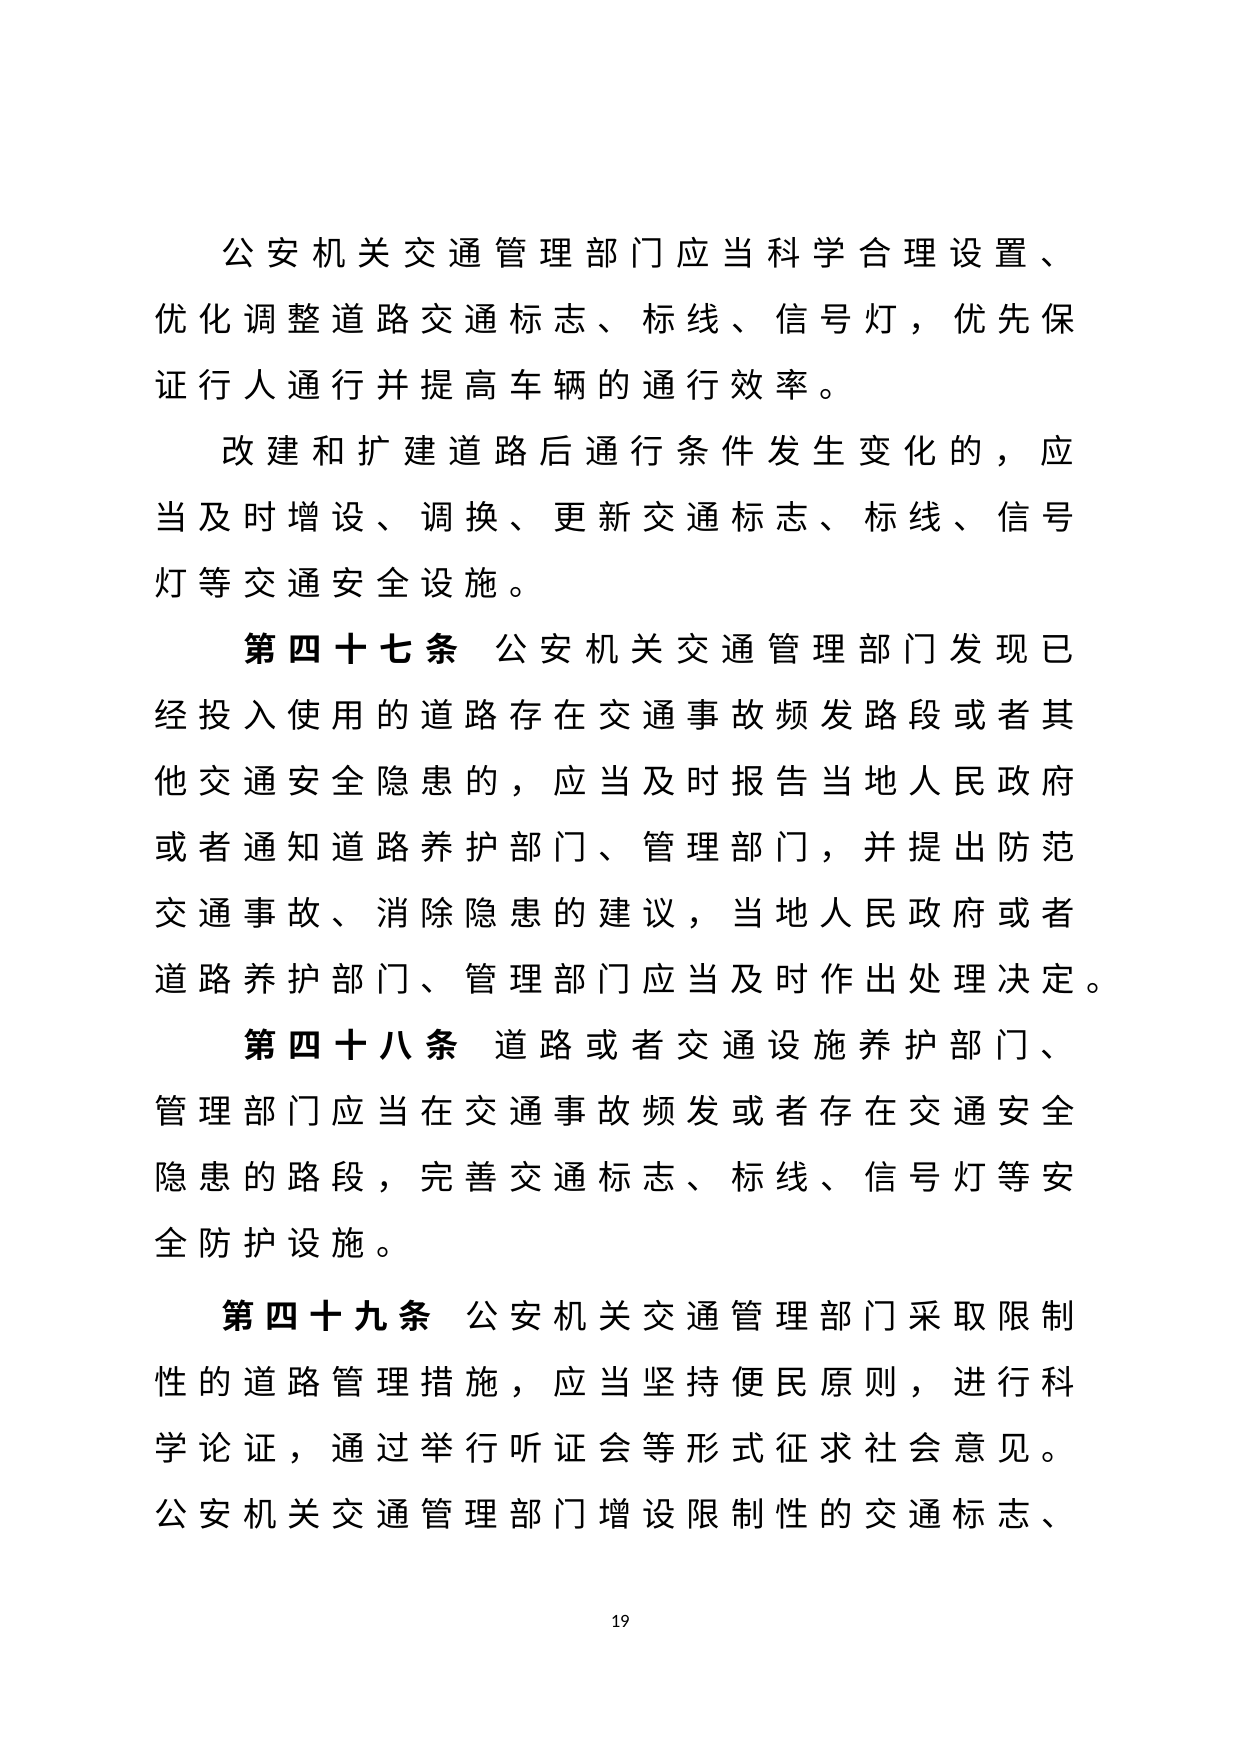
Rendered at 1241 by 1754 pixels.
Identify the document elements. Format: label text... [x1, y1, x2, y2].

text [156, 1281, 1084, 1545]
text 公安机关交通管理部门应当科学合理设置、优化调整道路交通标志、标线、信号灯，优先保证行人通行并提高车辆的通行效率。 [156, 218, 1084, 416]
text 第四十七条 公安机关交通管理部门发现已经投入使用的道路存在交通事故频发路段或者其他交通安全隐患的，应当及时报告当地人民政府或者通知道路养护部门、管理部门，并提出防范交通事故、消除隐患的建议，当地人民政府或者道路养护部门、管理部门应当及时作出处理决定。 [156, 614, 1084, 1010]
text 改建和扩建道路后通行条件发生变化的，应当及时增设、调换、更新交通标志、标线、信号灯等交通安全设施。 [156, 416, 1084, 614]
text 第四十八条 道路或者交通设施养护部门、管理部门应当在交通事故频发或者存在交通安全隐患的路段，完善交通标志、标线、信号灯等安全防护设施。 [156, 1010, 1084, 1274]
